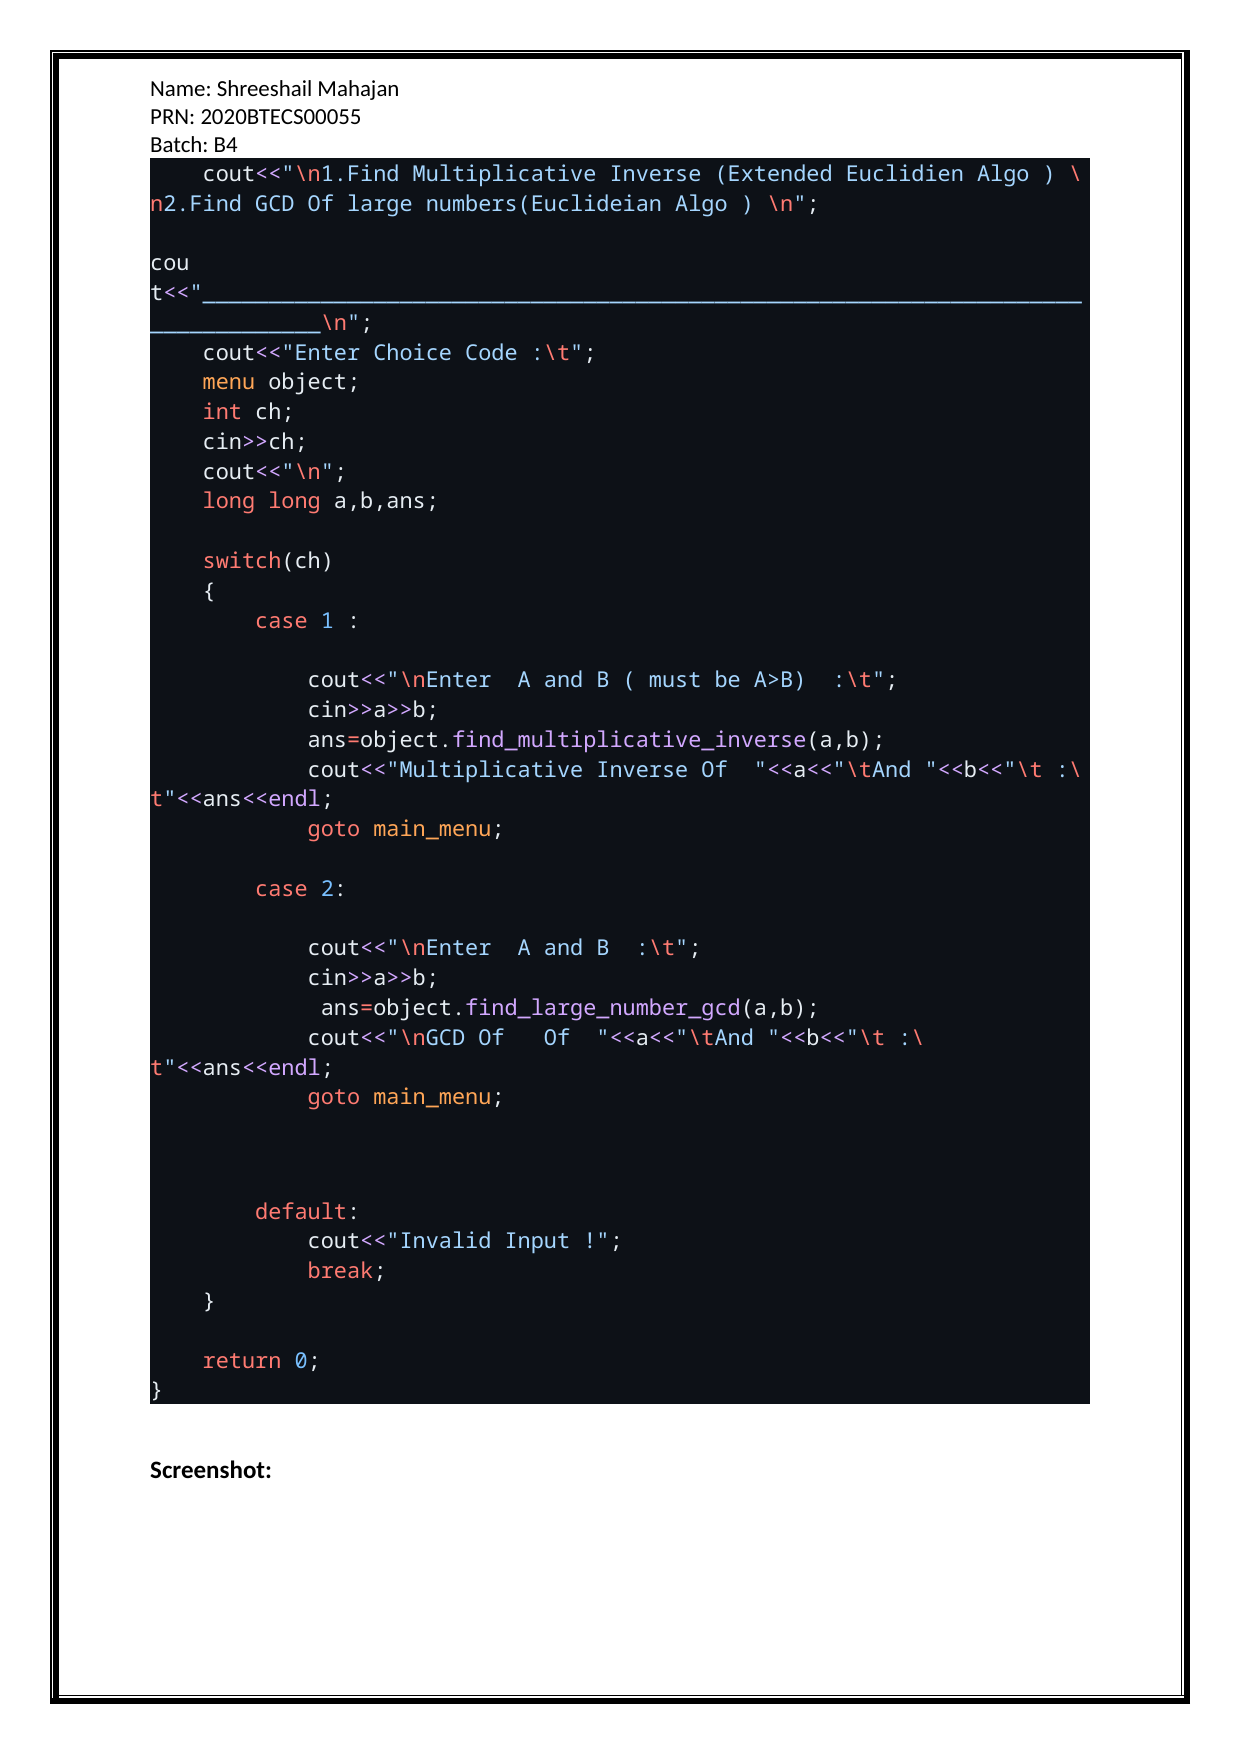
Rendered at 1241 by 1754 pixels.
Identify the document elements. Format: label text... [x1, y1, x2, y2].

text cout<<"\nEnter A and B :\t"; [150, 932, 1090, 962]
text ans=object.find_multiplicative_inverse(a,b); [150, 724, 1090, 754]
text cin>>a>>b; [150, 962, 1090, 992]
text case 1 : [150, 605, 1090, 634]
text cout<<"\n1.Find Multiplicative Inverse (Extended Euclidien Algo ) \n2.Find GCD Of large numbers(Euclideian Algo ) \n"; [150, 158, 1090, 217]
text cout<<"Invalid Input !"; [150, 1226, 1090, 1255]
text cout<<"\nEnter A and B ( must be A>B) :\t"; [150, 664, 1090, 694]
text ans=object.find_large_number_gcd(a,b); [150, 992, 1090, 1022]
text cin>>ch; [150, 426, 1090, 456]
text menu object; [150, 366, 1090, 396]
text cout<<"\nGCD Of Of "<<a<<"\tAnd "<<b<<"\t :\t"<<ans<<endl; [150, 1022, 1090, 1081]
text return 0; [150, 1345, 1090, 1374]
text } [150, 1285, 1090, 1315]
text switch(ch) [150, 545, 1090, 575]
text default: [150, 1196, 1090, 1226]
text cout<<"Enter Choice Code :\t"; [150, 337, 1090, 366]
text goto main_menu; [150, 1081, 1090, 1111]
text break; [150, 1255, 1090, 1285]
text { [150, 575, 1090, 605]
text cin>>a>>b; [150, 694, 1090, 724]
text cout<<"\n"; [150, 456, 1090, 486]
text long long a,b,ans; [150, 486, 1090, 515]
text cout<<"________________________________________________________________________________\n"; [150, 217, 1090, 337]
text int ch; [150, 396, 1090, 426]
text case 2: [150, 873, 1090, 903]
text Screenshot: [150, 1454, 1090, 1484]
text goto main_menu; [150, 813, 1090, 843]
text cout<<"Multiplicative Inverse Of "<<a<<"\tAnd "<<b<<"\t :\t"<<ans<<endl; [150, 754, 1090, 813]
text } [150, 1374, 1090, 1404]
